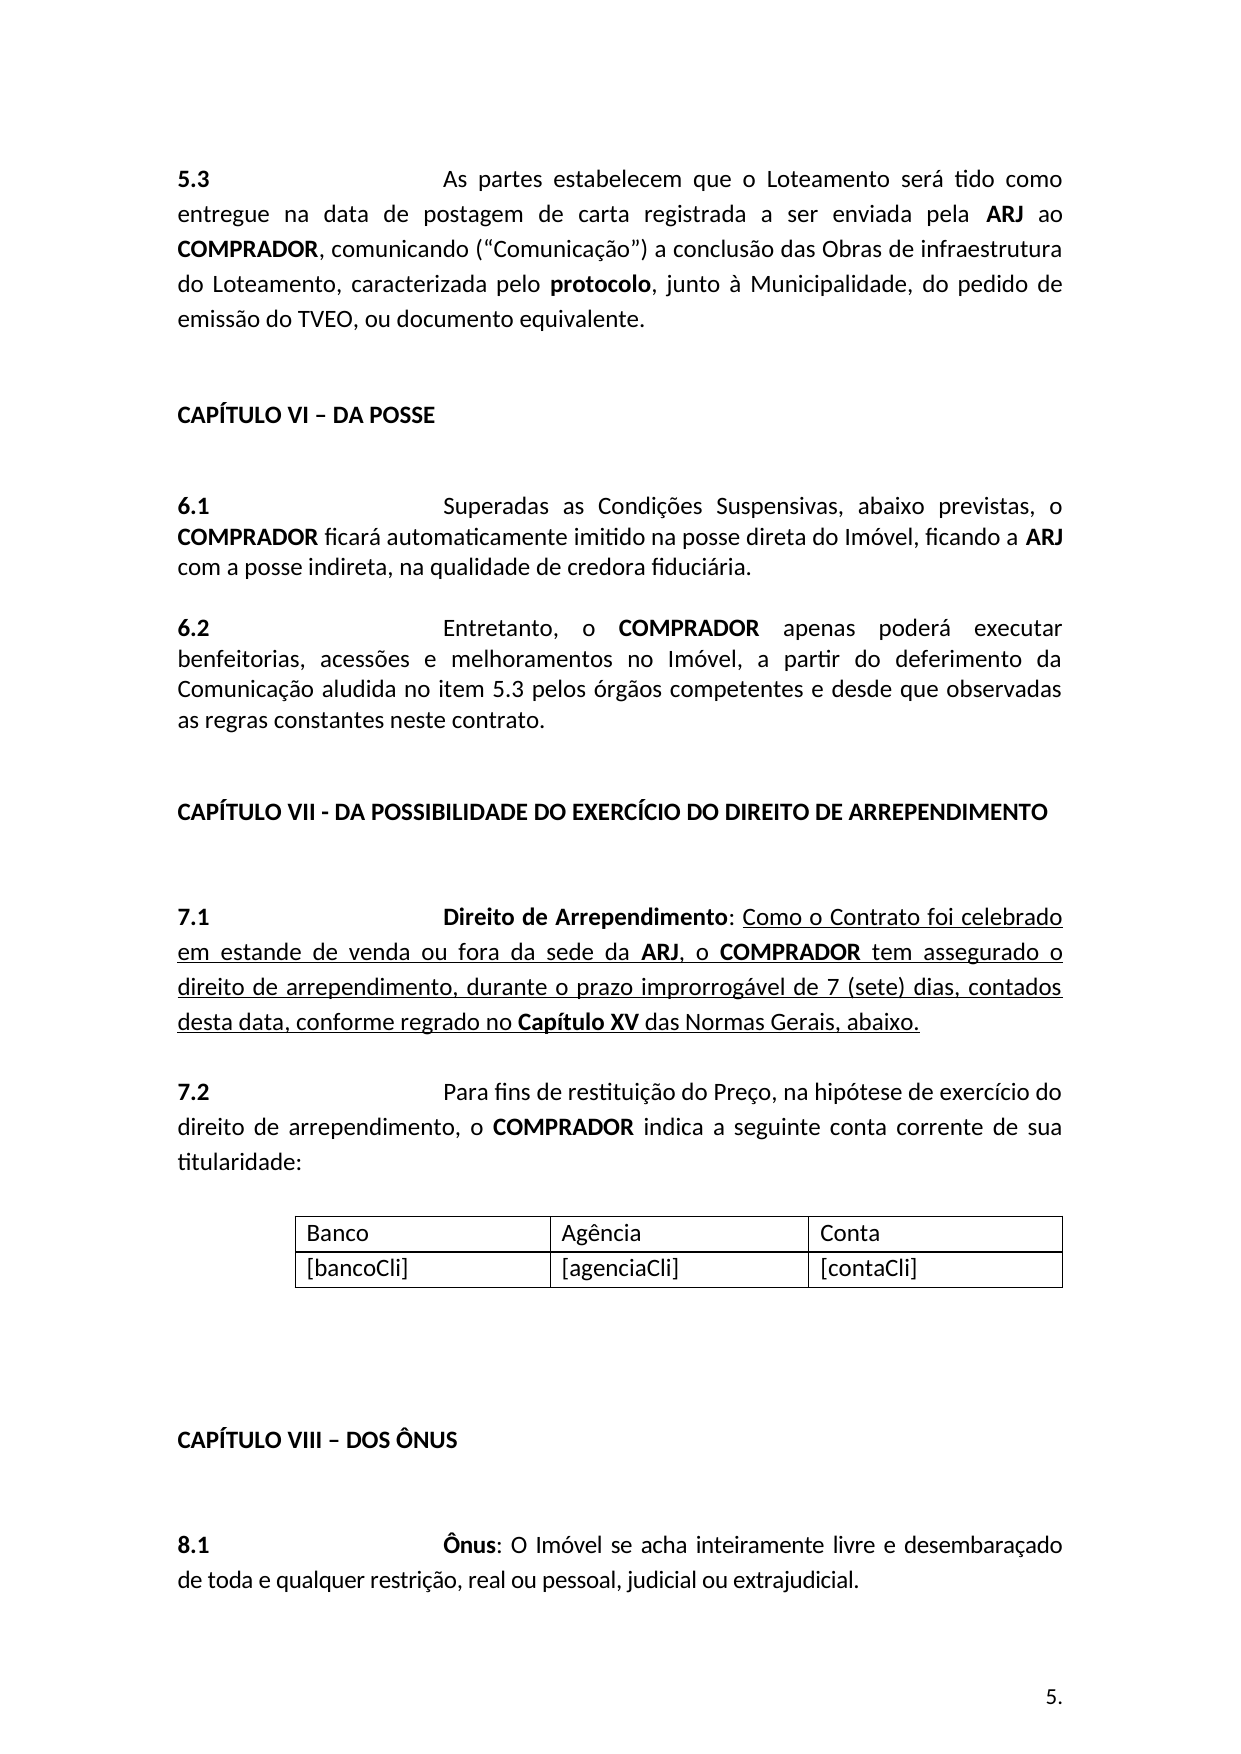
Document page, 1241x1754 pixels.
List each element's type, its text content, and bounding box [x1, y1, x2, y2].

table_cell [bancoCli] [296, 1253, 550, 1287]
table_cell [agenciaCli] [551, 1253, 808, 1287]
text CAPÍTULO VII - DA POSSIBILIDADE DO EXERCÍCIO DO DIREITO DE ARREPENDIMENTO [177, 796, 1063, 826]
table_header Banco [296, 1217, 550, 1251]
text CAPÍTULO VIII – DOS ÔNUS [177, 1424, 1063, 1454]
text 7.1 Direito de Arrependimento: Como o Contrato foi celebrado em estande de venda ou fora da sede da ARJ, o COMPRADOR tem assegurado o direito de arrependimento, durante o prazo improrrogável de 7 (sete) dias, contados desta data, conforme regrado no Capítulo XV das Normas Gerais, abaixo. [177, 998, 1063, 1036]
text 6.1 Superadas as Condições Suspensivas, abaixo previstas, o COMPRADOR ficará automaticamente imitido na posse direta do Imóvel, ficando a ARJ com a posse indireta, na qualidade de credora fiduciária. [177, 490, 1063, 582]
table_header Conta [809, 1217, 1062, 1251]
table_header Agência [551, 1217, 808, 1251]
text 6.2 Entretanto, o COMPRADOR apenas poderá executar benfeitorias, acessões e melhoramentos no Imóvel, a partir do deferimento da Comunicação aludida no item 5.3 pelos órgãos competentes e desde que observadas as regras constantes neste contrato. [177, 612, 1063, 734]
text 8.1 Ônus: O Imóvel se acha inteiramente livre e desembaraçado de toda e qualquer restrição, real ou pessoal, judicial ou extrajudicial. [177, 1529, 1063, 1594]
text 7.2 Para fins de restituição do Preço, na hipótese de exercício do direito de arrependimento, o COMPRADOR indica a seguinte conta corrente de sua titularidade: [177, 1076, 1063, 1176]
text 7.1 Direito de Arrependimento: Como o Contrato foi celebrado em estande de venda ou fora da sede da ARJ, o COMPRADOR tem assegurado o direito de arrependimento, durante o prazo improrrogável de 7 (sete) dias, contados desta data, conforme regrado no Capítulo XV das Normas Gerais, abaixo. [177, 901, 1063, 962]
text 7.1 Direito de Arrependimento: Como o Contrato foi celebrado em estande de venda ou fora da sede da ARJ, o COMPRADOR tem assegurado o direito de arrependimento, durante o prazo improrrogável de 7 (sete) dias, contados desta data, conforme regrado no Capítulo XV das Normas Gerais, abaixo. [177, 963, 1063, 997]
table_cell [contaCli] [809, 1253, 1062, 1287]
text CAPÍTULO VI – DA POSSE [177, 399, 1063, 429]
